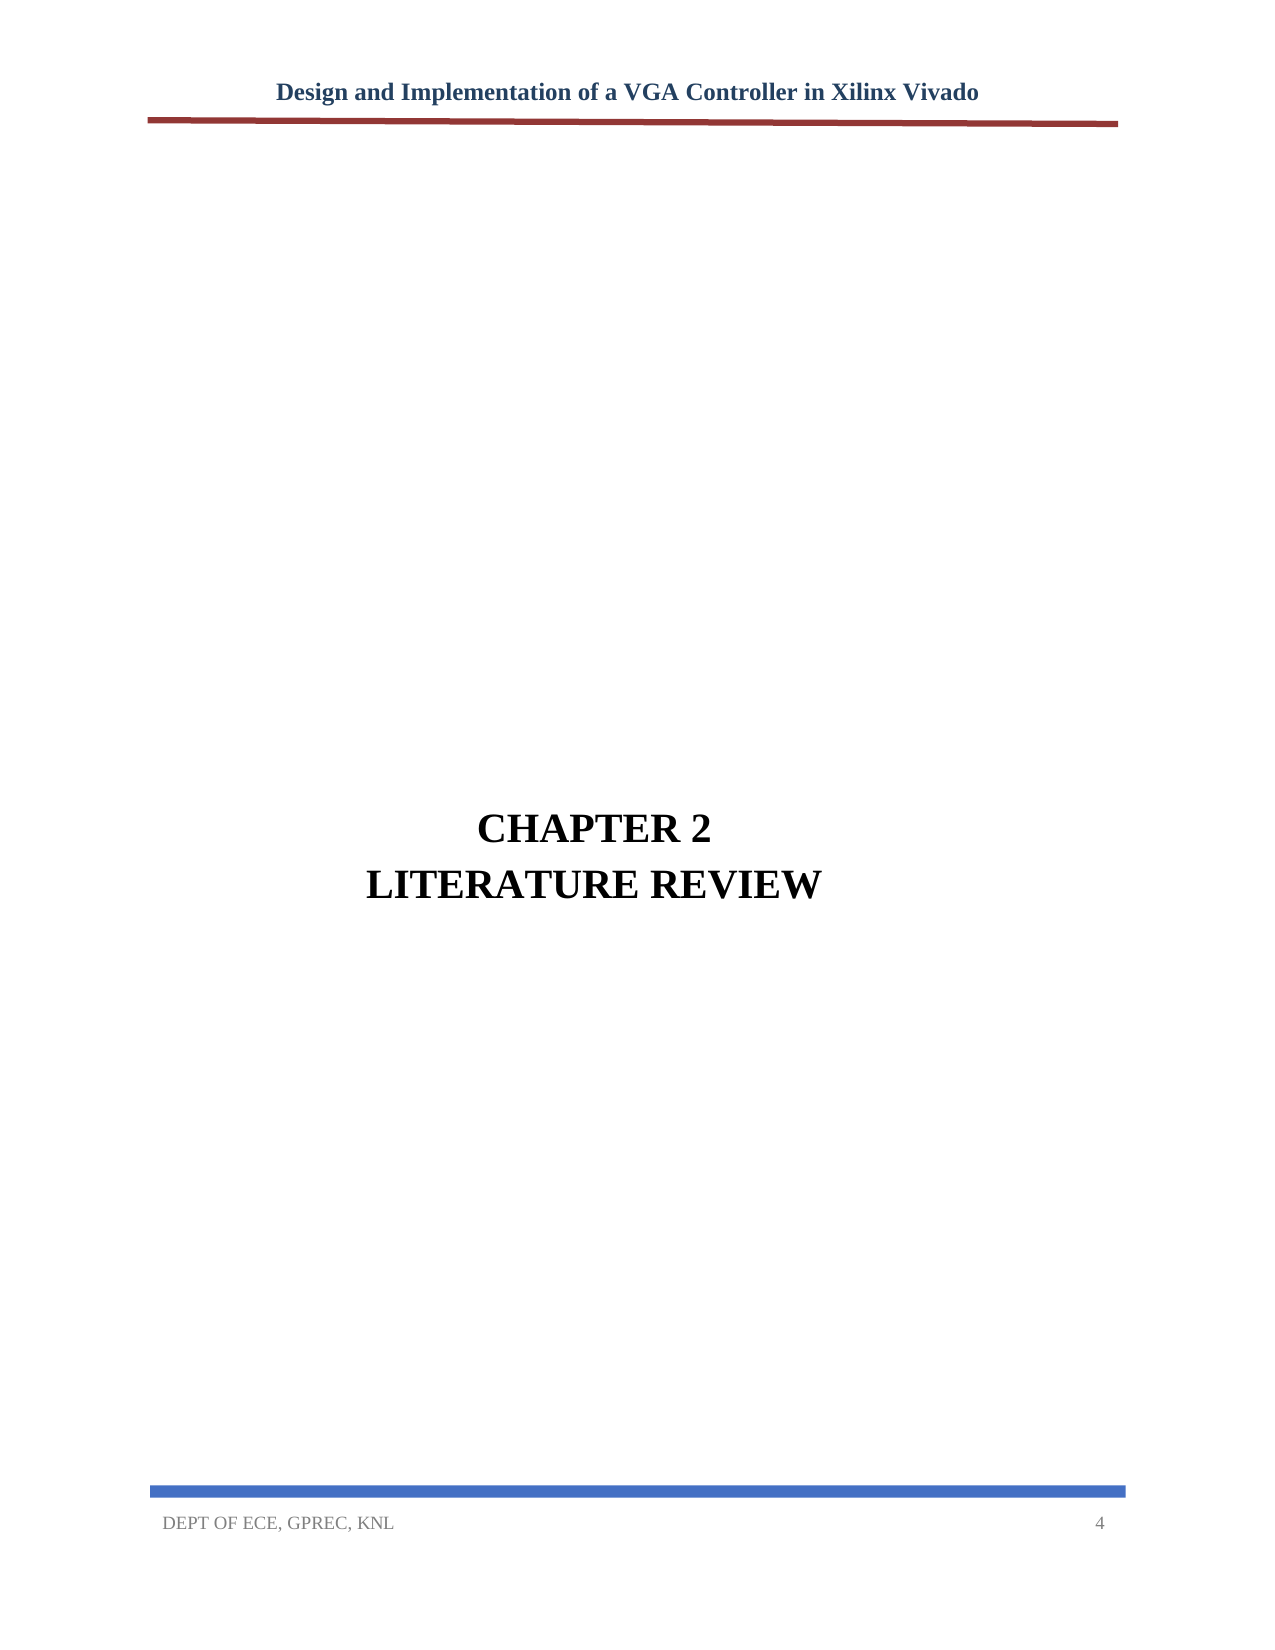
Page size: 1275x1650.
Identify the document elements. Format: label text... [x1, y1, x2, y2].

subtitle LITERATURE REVIEW [159, 859, 940, 907]
subtitle CHAPTER 2 [159, 803, 940, 851]
